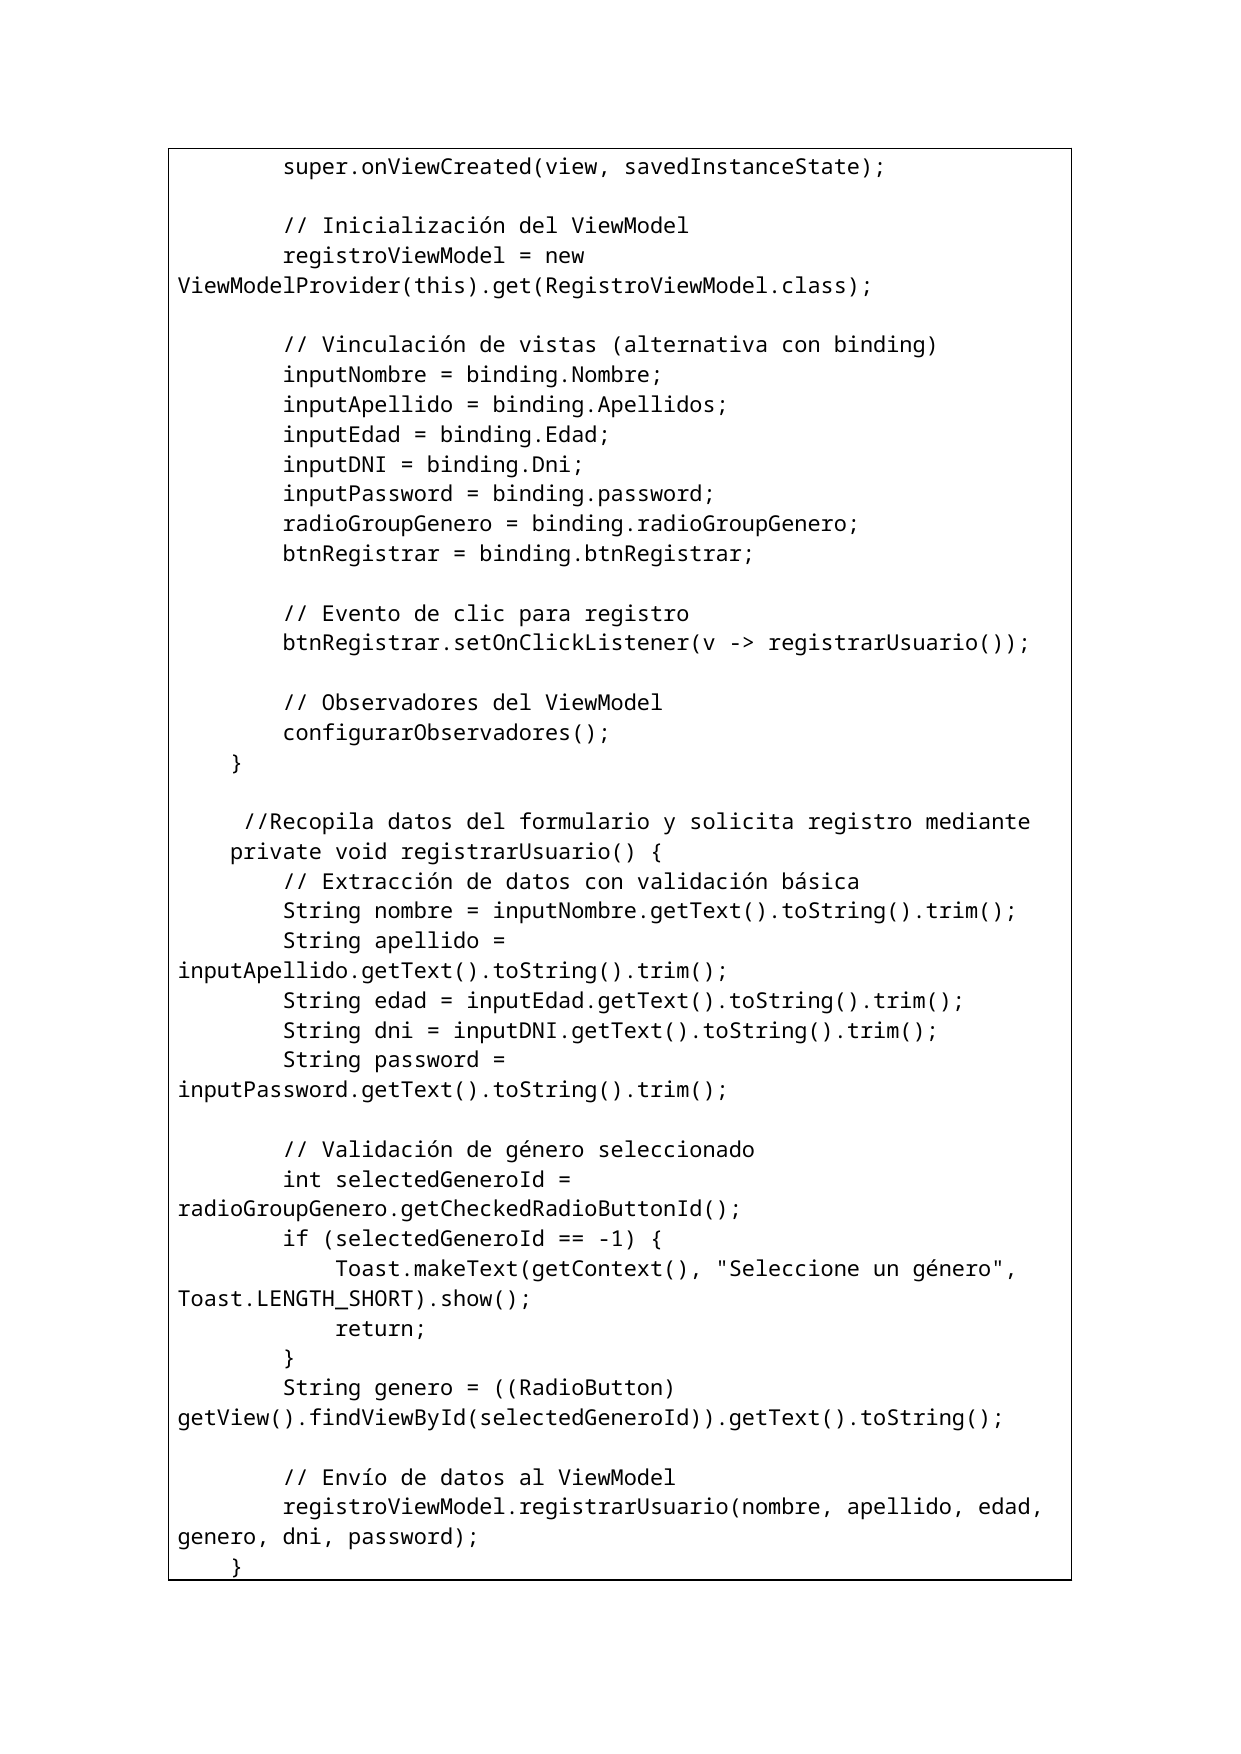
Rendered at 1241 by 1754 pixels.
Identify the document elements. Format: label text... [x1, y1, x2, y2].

text // Inicialización del ViewModel [177, 210, 1063, 240]
text inputDNI = binding.Dni; [177, 449, 1063, 478]
text } [177, 1551, 1063, 1579]
text inputPassword = binding.password; [177, 478, 1063, 508]
text inputEdad = binding.Edad; [177, 419, 1063, 449]
text // Envío de datos al ViewModel [177, 1461, 1063, 1491]
text String apellido = inputApellido.getText().toString().trim(); [177, 925, 1063, 985]
text btnRegistrar = binding.btnRegistrar; [177, 538, 1063, 568]
text String nombre = inputNombre.getText().toString().trim(); [177, 895, 1063, 925]
text registroViewModel.registrarUsuario(nombre, apellido, edad, genero, dni, password); [177, 1491, 1063, 1551]
text radioGroupGenero = binding.radioGroupGenero; [177, 508, 1063, 538]
text if (selectedGeneroId == -1) { [177, 1223, 1063, 1253]
text // Observadores del ViewModel [177, 687, 1063, 717]
text // Validación de género seleccionado [177, 1134, 1063, 1163]
text // Extracción de datos con validación básica [177, 866, 1063, 895]
text return; [177, 1312, 1063, 1342]
text private void registrarUsuario() { [177, 836, 1063, 866]
text registroViewModel = new ViewModelProvider(this).get(RegistroViewModel.class); [177, 240, 1063, 300]
text // Evento de clic para registro [177, 598, 1063, 627]
text // Vinculación de vistas (alternativa con binding) [177, 329, 1063, 359]
text String dni = inputDNI.getText().toString().trim(); [177, 1014, 1063, 1044]
text int selectedGeneroId = radioGroupGenero.getCheckedRadioButtonId(); [177, 1163, 1063, 1223]
text String genero = ((RadioButton) getView().findViewById(selectedGeneroId)).getText().toString(); [177, 1372, 1063, 1432]
text super.onViewCreated(view, savedInstanceState); [169, 149, 1071, 181]
text btnRegistrar.setOnClickListener(v -> registrarUsuario()); [177, 627, 1063, 657]
text Toast.makeText(getContext(), "Seleccione un género", Toast.LENGTH_SHORT).show(); [177, 1253, 1063, 1312]
text } [177, 746, 1063, 776]
text //Recopila datos del formulario y solicita registro mediante [177, 806, 1063, 836]
text configurarObservadores(); [177, 717, 1063, 746]
text String edad = inputEdad.getText().toString().trim(); [177, 985, 1063, 1014]
text String password = inputPassword.getText().toString().trim(); [177, 1044, 1063, 1104]
text } [177, 1342, 1063, 1372]
text inputApellido = binding.Apellidos; [177, 389, 1063, 419]
text inputNombre = binding.Nombre; [177, 359, 1063, 389]
